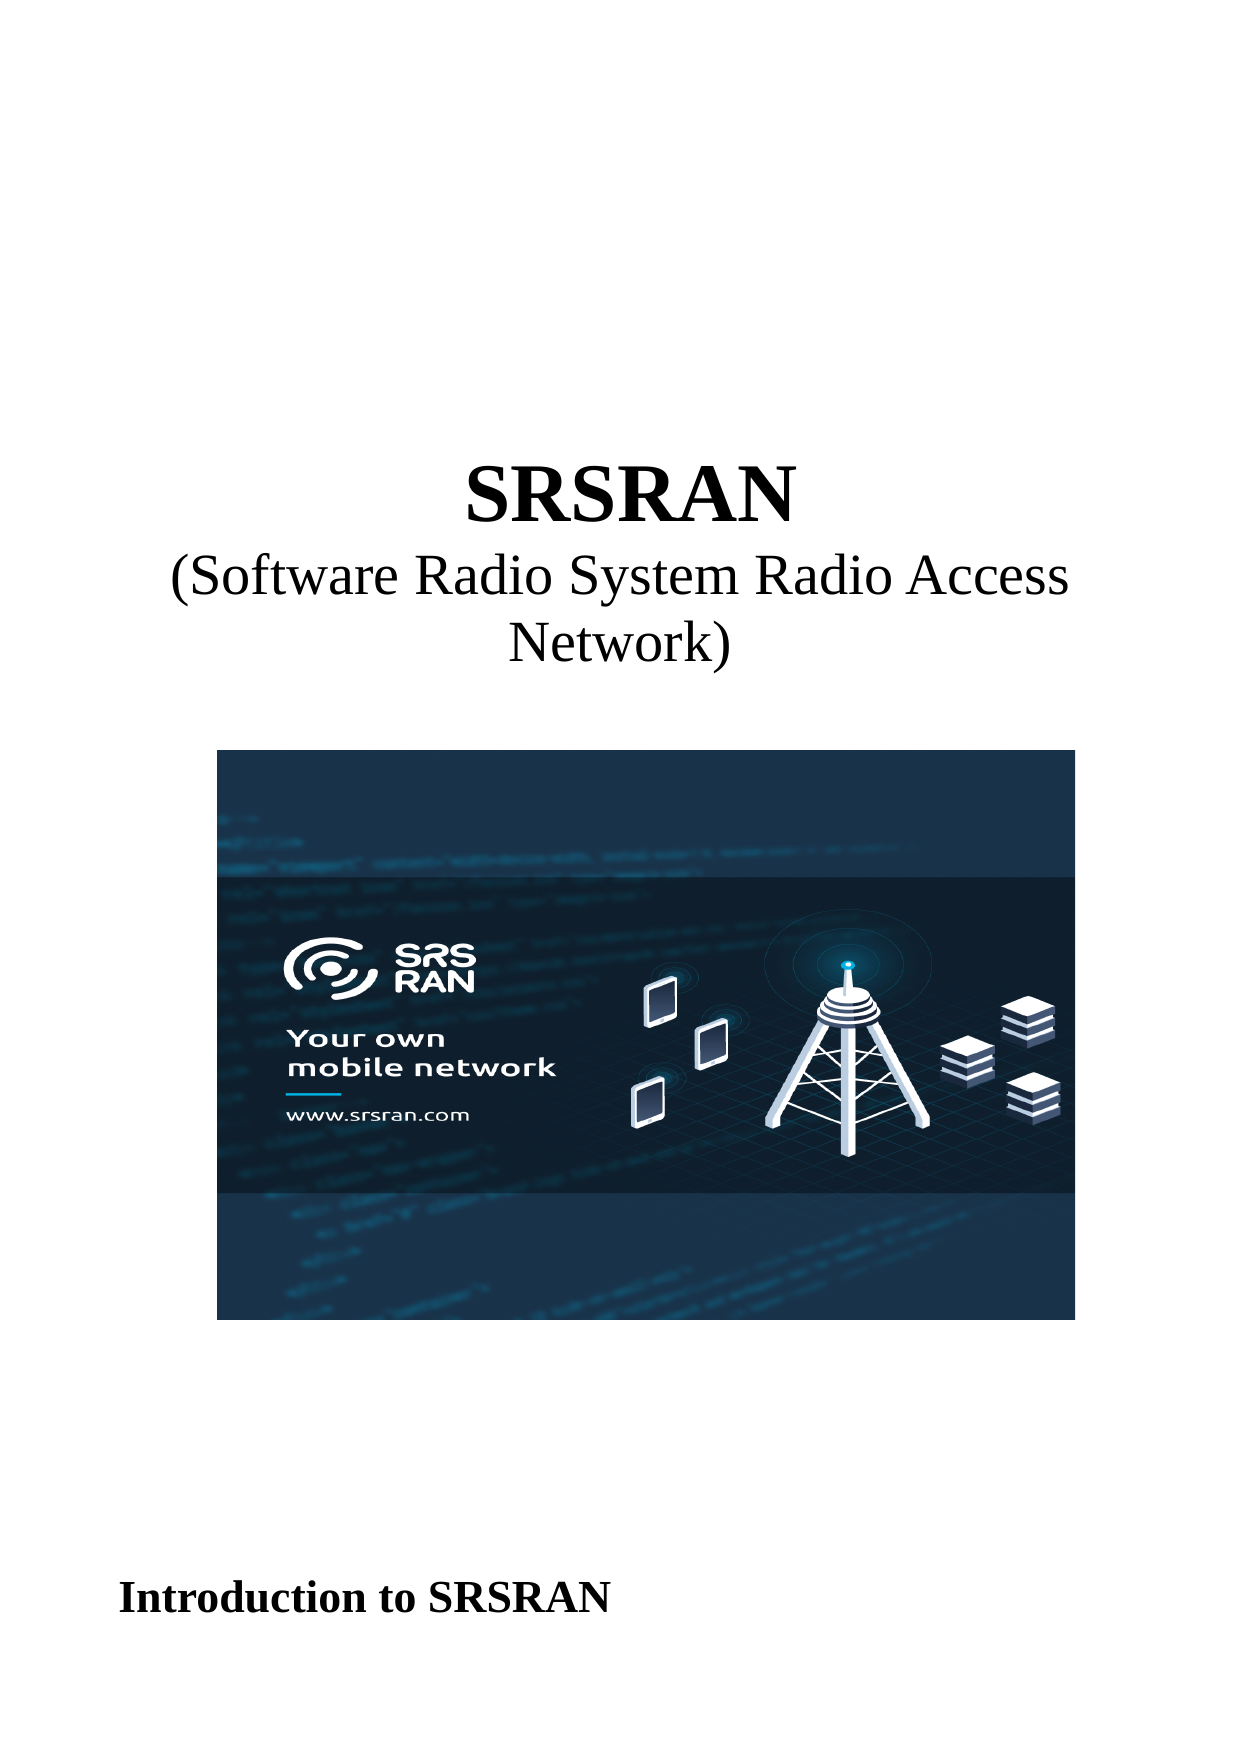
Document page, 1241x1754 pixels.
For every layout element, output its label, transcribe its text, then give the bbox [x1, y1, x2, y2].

text SRSRAN [118, 444, 1122, 540]
text (Software Radio System Radio Access Network) [118, 540, 1122, 674]
picture [217, 750, 1076, 1320]
text Introduction to SRSRAN [118, 1570, 1122, 1623]
